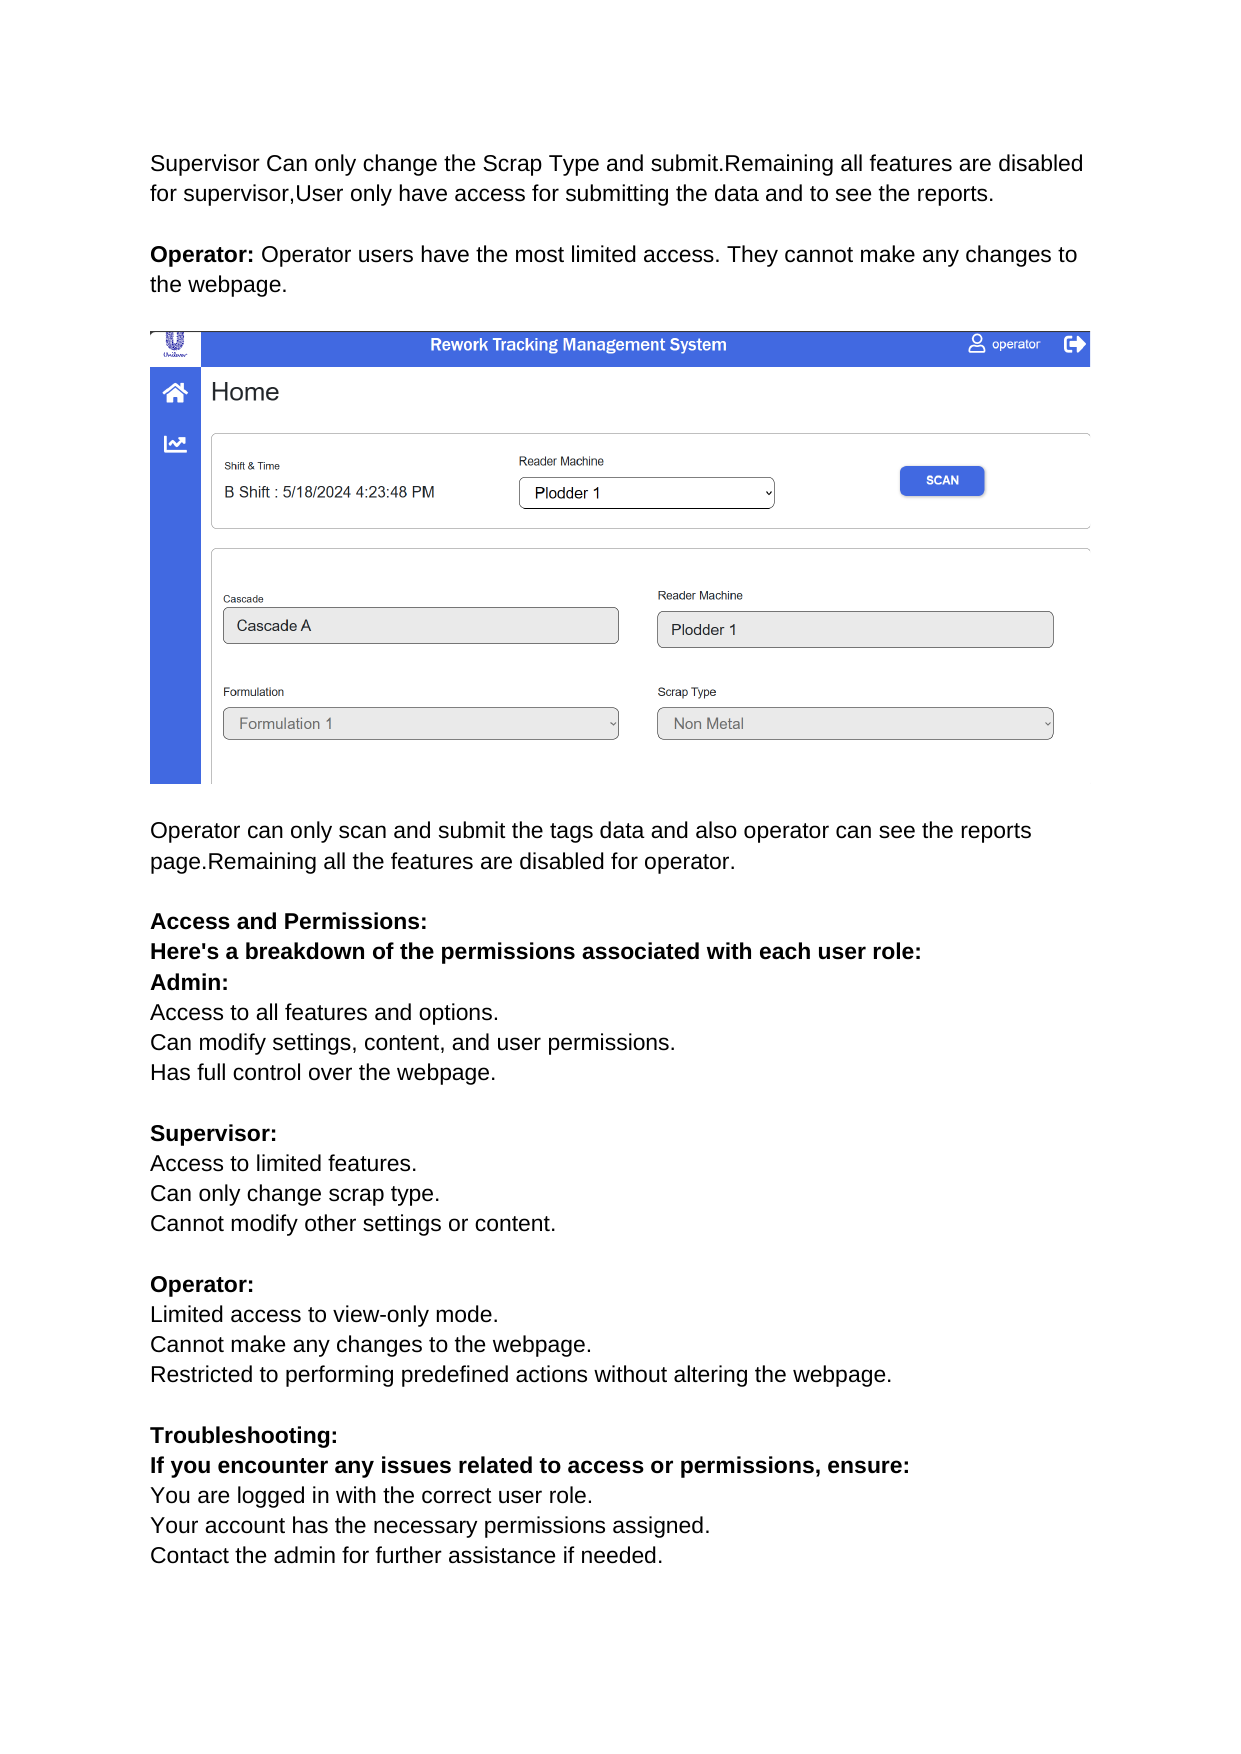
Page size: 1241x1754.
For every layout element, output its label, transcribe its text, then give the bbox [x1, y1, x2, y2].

text Operator can only scan and submit the tags data and also operator can see the reports page.Remaining all the features are disabled for operator. [150, 817, 1090, 874]
text Cannot make any changes to the webpage. [150, 1331, 1090, 1357]
text Can only change scrap type. [150, 1180, 1090, 1206]
text Limited access to view-only mode. [150, 1301, 1090, 1327]
text Here's a breakdown of the permissions associated with each user role: [150, 938, 1090, 964]
text Cannot modify other settings or content. [150, 1210, 1090, 1236]
text Supervisor: [150, 1119, 1090, 1146]
text Operator: Operator users have the most limited access. They cannot make any changes to the webpage. [150, 241, 1090, 297]
text Access and Permissions: [150, 908, 1090, 934]
text Troubleshooting: [150, 1422, 1090, 1448]
text If you encounter any issues related to access or permissions, ensure: [150, 1452, 1090, 1478]
text Contact the admin for further assistance if needed. [150, 1542, 1090, 1569]
text Access to limited features. [150, 1150, 1090, 1176]
text Your account has the necessary permissions assigned. [150, 1512, 1090, 1538]
text Operator: [150, 1271, 1090, 1297]
text Can modify settings, content, and user permissions. [150, 1029, 1090, 1055]
text You are logged in with the correct user role. [150, 1482, 1090, 1508]
text Access to all features and options. [150, 999, 1090, 1025]
text Has full control over the webpage. [150, 1059, 1090, 1085]
text Restricted to performing predefined actions without altering the webpage. [150, 1361, 1090, 1387]
text Supervisor Can only change the Scrap Type and submit.Remaining all features are disabled for supervisor,User only have access for submitting the data and to see the reports. [150, 150, 1090, 207]
text Admin: [150, 968, 1090, 995]
picture [150, 331, 1091, 784]
